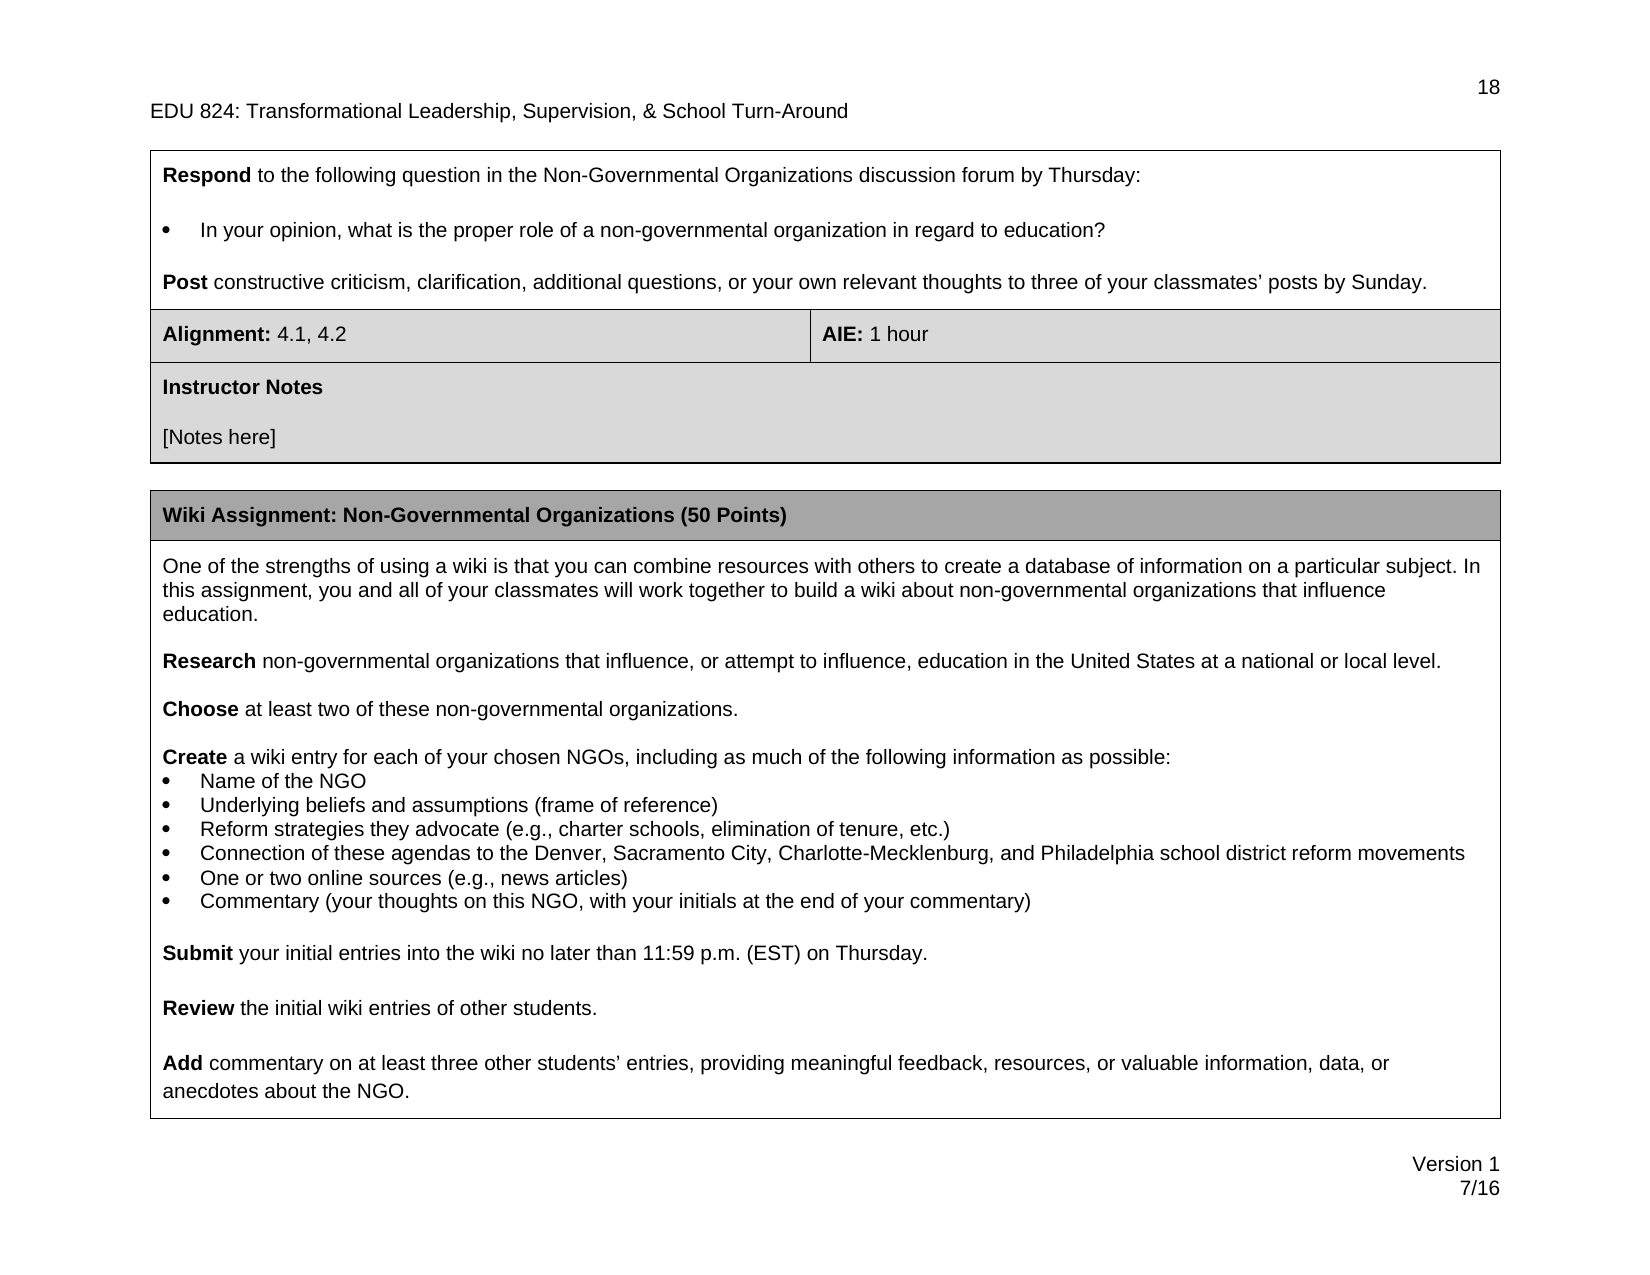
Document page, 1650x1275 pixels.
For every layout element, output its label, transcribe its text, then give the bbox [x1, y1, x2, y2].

table_header Wiki Assignment: Non-Governmental Organizations (50 Points) [151, 491, 1500, 540]
table_cell Respond to the following question in the Non-Governmental Organizations discussion forum by Thursday: In your opinion, what is the proper role of a non-governmental organization in regard to education? Post constructive criticism, clarification, additional questions, or your own relevant thoughts to three of your classmates’ posts by Sunday. [151, 151, 1500, 309]
table_cell Instructor Notes [Notes here] [151, 363, 1500, 462]
table_cell AIE: 1 hour [811, 310, 1500, 362]
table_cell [151, 541, 1500, 1118]
table_cell Alignment: 4.1, 4.2 [151, 310, 810, 362]
